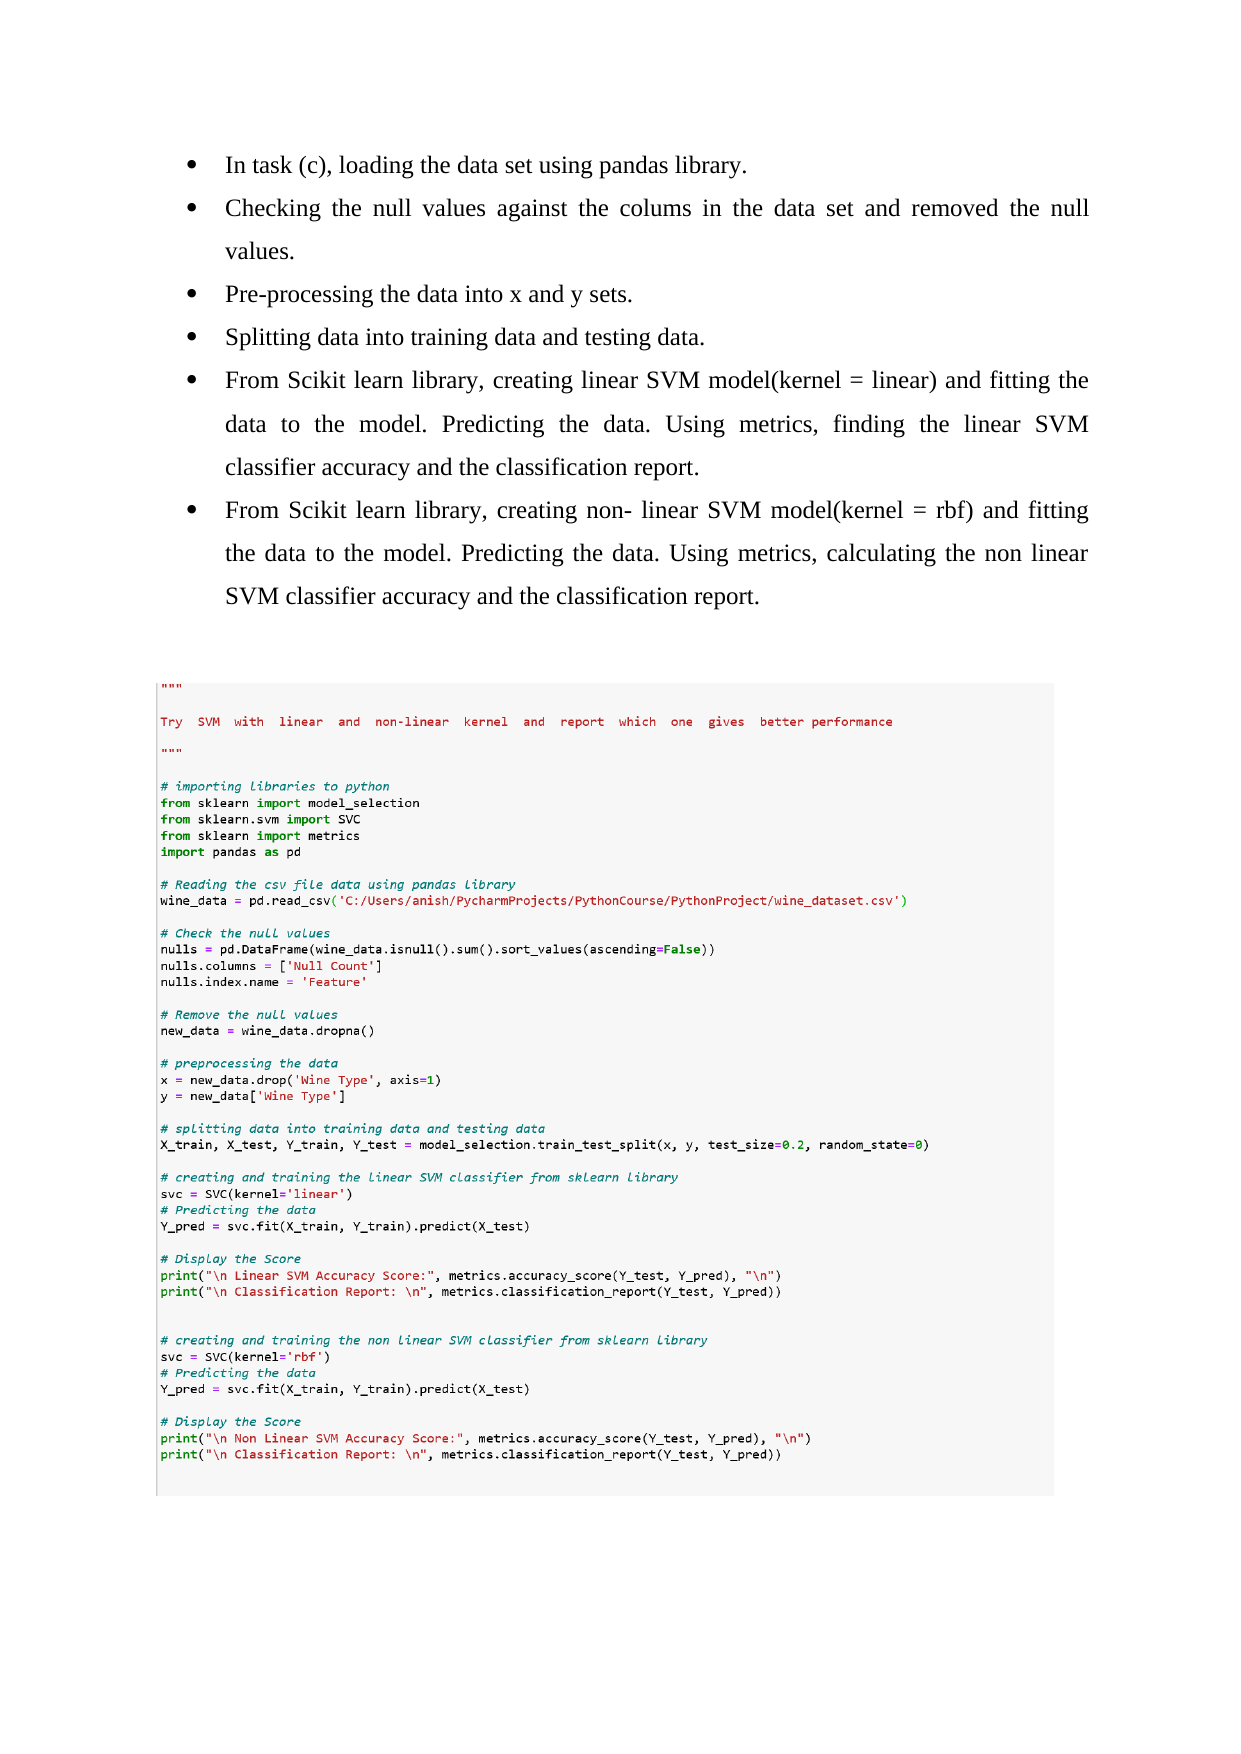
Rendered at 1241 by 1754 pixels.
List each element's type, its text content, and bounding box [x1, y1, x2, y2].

list From Scikit learn library, creating linear SVM model(kernel = linear) and fitting the data to the model. Predicting the data. Using metrics, finding the linear SVM classifier accuracy and the classification report. [187, 366, 1090, 481]
list Splitting data into training data and testing data. [187, 322, 1090, 351]
list In task (c), loading the data set using pandas library. [187, 150, 1090, 179]
list Checking the null values against the colums in the data set and removed the null values. [187, 193, 1090, 265]
list From Scikit learn library, creating non- linear SVM model(kernel = rbf) and fitting the data to the model. Predicting the data. Using metrics, calculating the non linear SVM classifier accuracy and the classification report. [187, 495, 1090, 610]
picture [150, 683, 1055, 1496]
list Pre-processing the data into x and y sets. [187, 279, 1090, 308]
